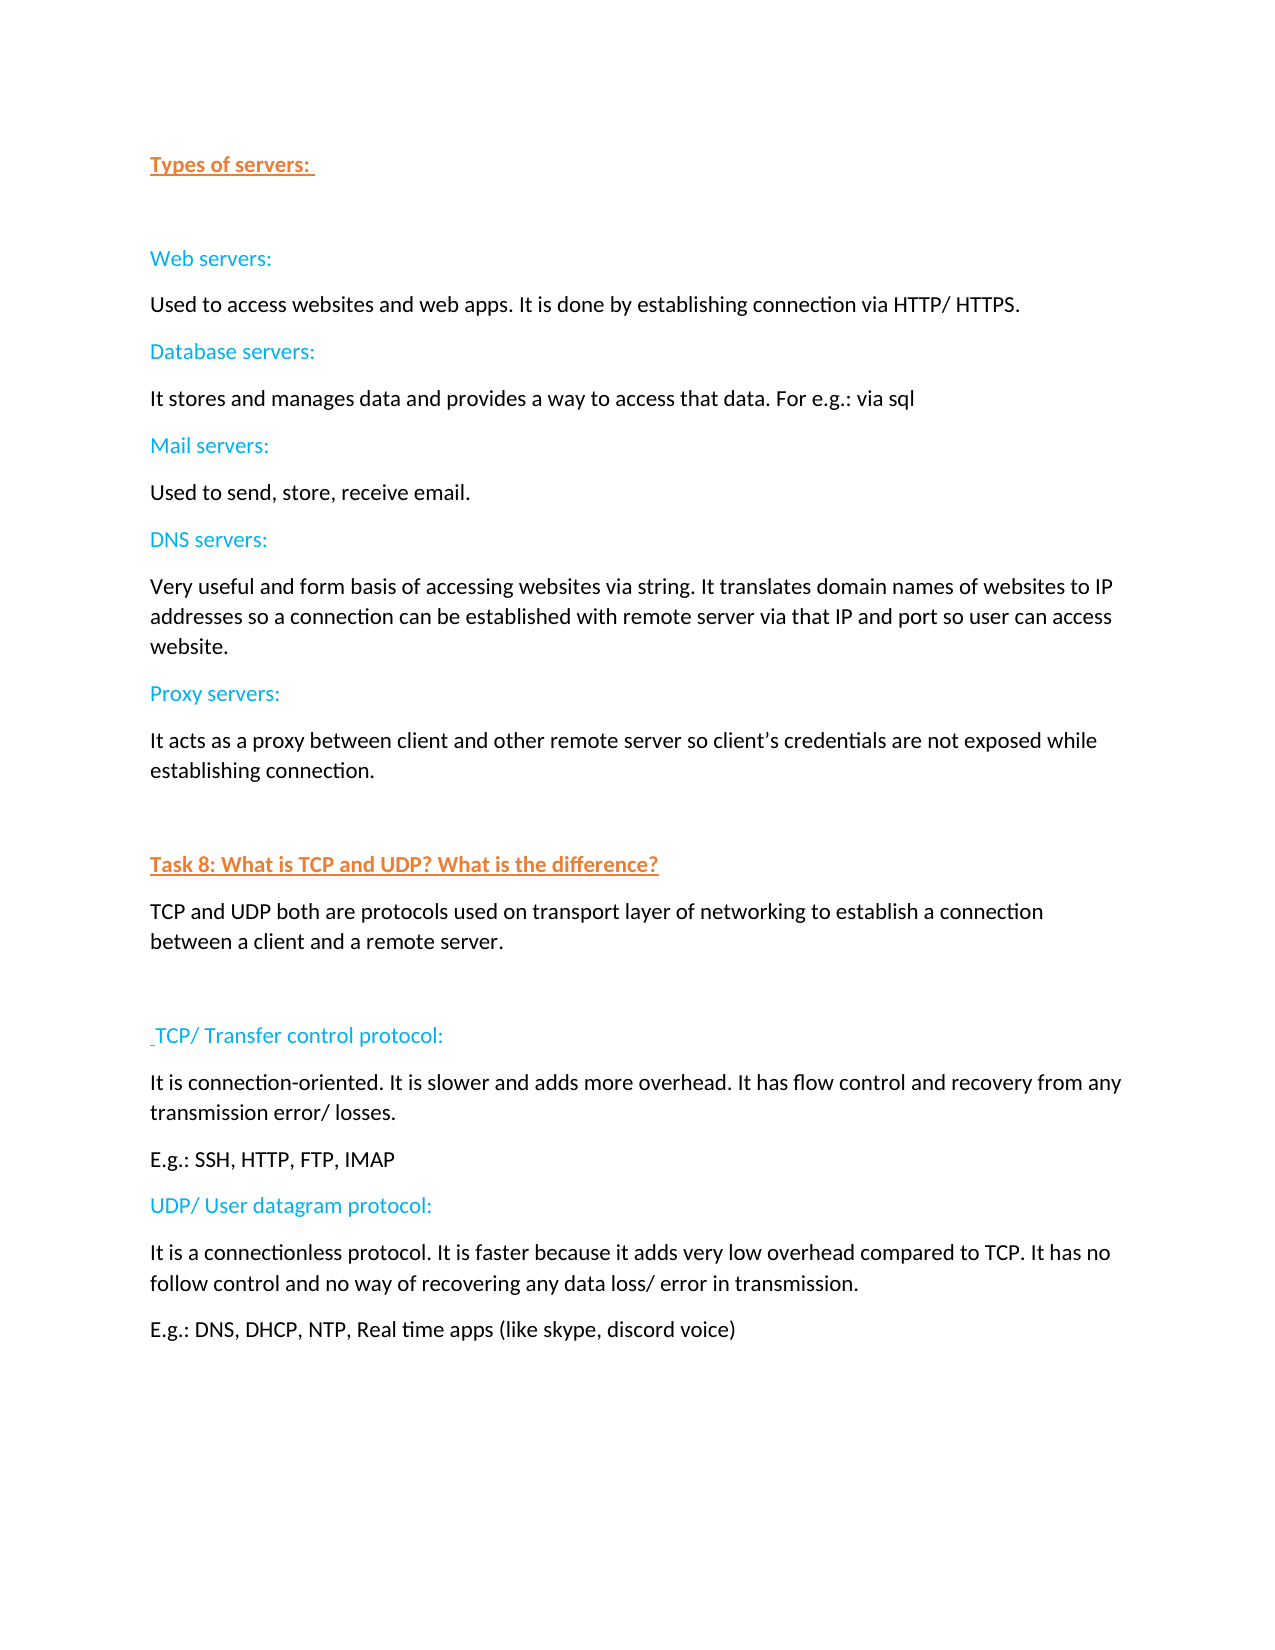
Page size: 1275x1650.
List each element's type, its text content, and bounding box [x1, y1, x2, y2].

text Task 8: What is TCP and UDP? What is the difference? [150, 850, 1125, 878]
text Very useful and form basis of accessing websites via string. It translates domain names of websites to IP addresses so a connection can be established with remote server via that IP and port so user can access website. [150, 572, 1125, 660]
text TCP/ Transfer control protocol: [150, 1021, 1125, 1049]
text UDP/ User datagram protocol: [150, 1192, 1125, 1220]
text DNS servers: [150, 525, 1125, 553]
text TCP and UDP both are protocols used on transport layer of networking to establish a connection between a client and a remote server. [150, 897, 1125, 955]
text It is connection-oriented. It is slower and adds more overhead. It has flow control and recovery from any transmission error/ losses. [150, 1068, 1125, 1126]
text Used to send, store, receive email. [150, 478, 1125, 506]
text It acts as a proxy between client and other remote server so client’s credentials are not exposed while establishing connection. [150, 726, 1125, 784]
text E.g.: DNS, DHCP, NTP, Real time apps (like skype, discord voice) [150, 1316, 1125, 1344]
text It stores and manages data and provides a way to access that data. For e.g.: via sql [150, 384, 1125, 412]
text Web servers: [150, 244, 1125, 272]
text Proxy servers: [150, 679, 1125, 707]
text E.g.: SSH, HTTP, FTP, IMAP [150, 1145, 1125, 1173]
text Types of servers: [150, 150, 1125, 178]
text Mail servers: [150, 431, 1125, 459]
text Database servers: [150, 337, 1125, 366]
text It is a connectionless protocol. It is faster because it adds very low overhead compared to TCP. It has no follow control and no way of recovering any data loss/ error in transmission. [150, 1238, 1125, 1297]
text Used to access websites and web apps. It is done by establishing connection via HTTP/ HTTPS. [150, 291, 1125, 319]
